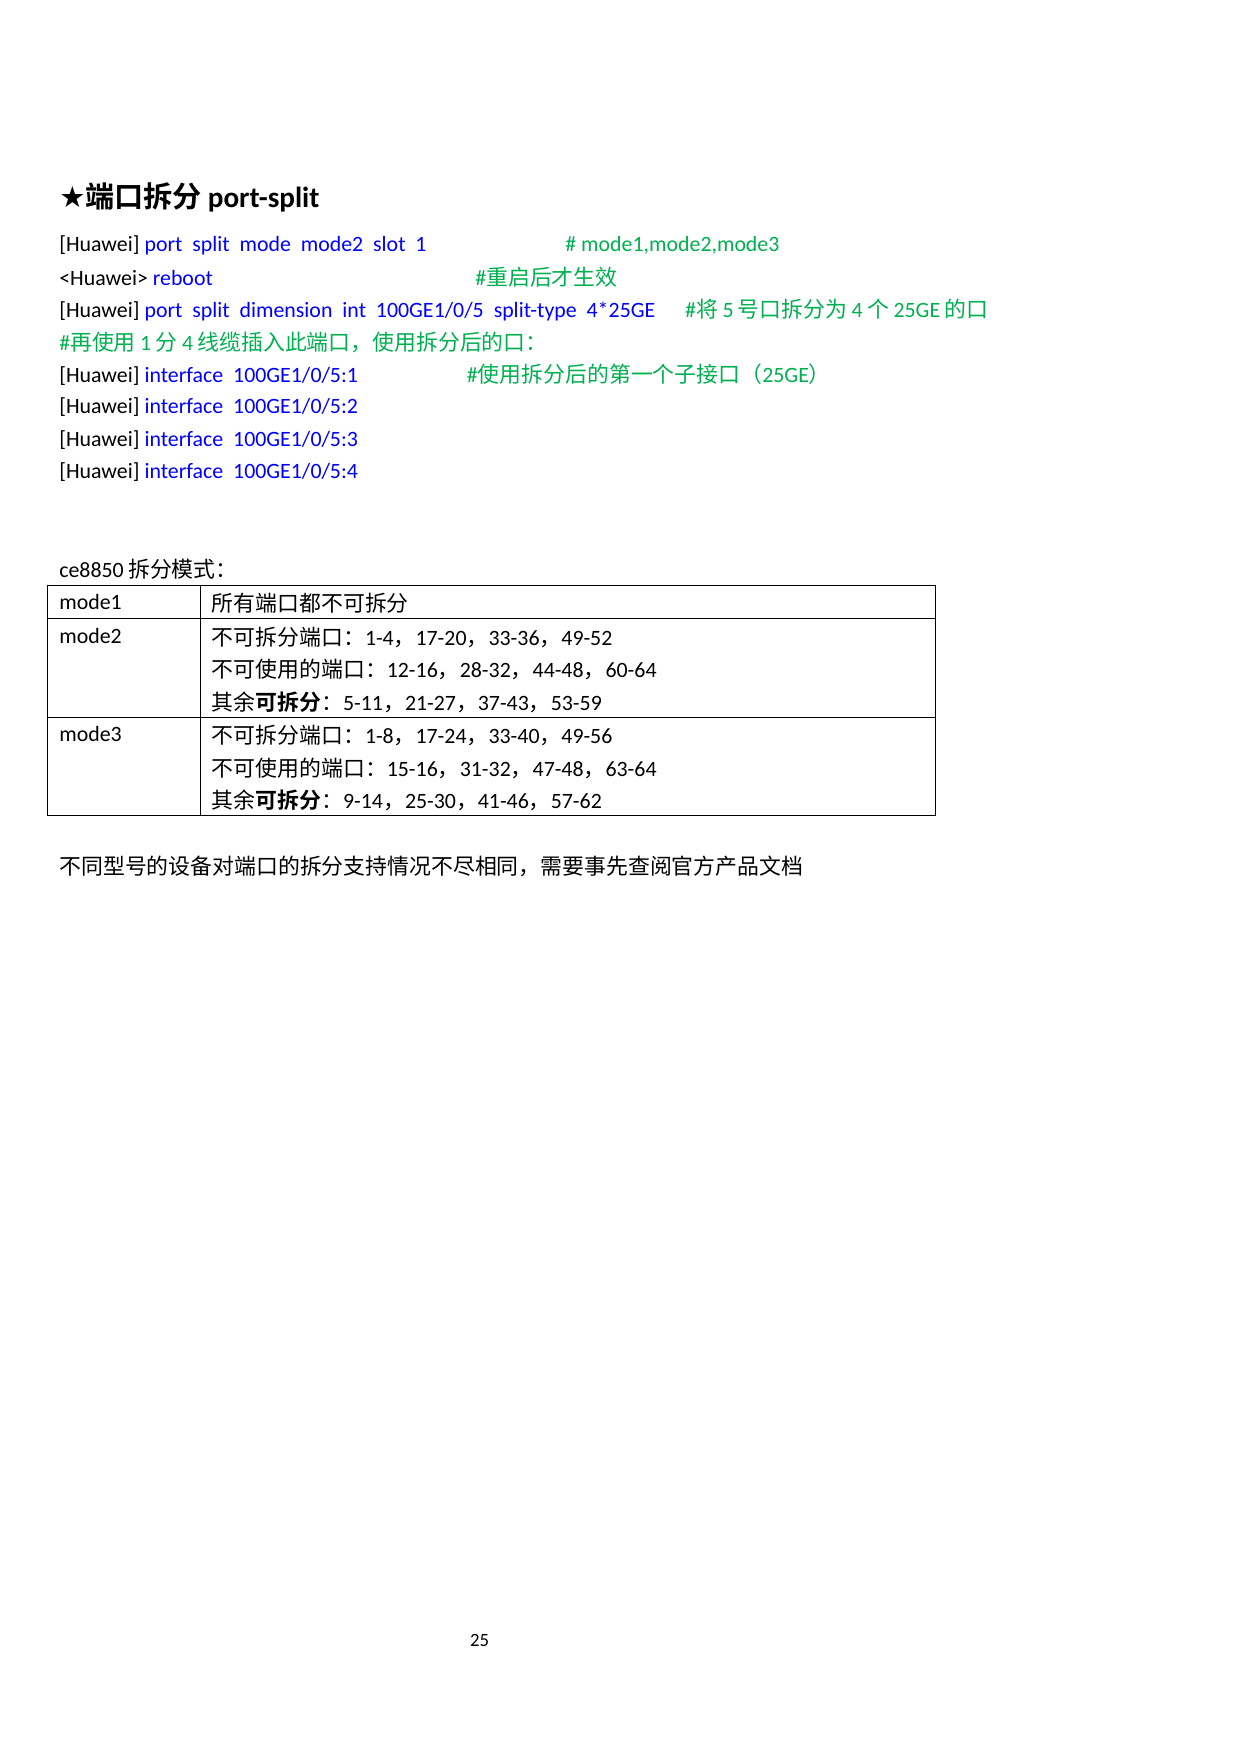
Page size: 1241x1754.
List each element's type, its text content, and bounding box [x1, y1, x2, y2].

table_header mode1 [48, 586, 200, 618]
text [Huawei] interface 100GE1/0/5:4 [59, 454, 1181, 487]
table_cell mode3 [48, 718, 200, 815]
table_cell 不可拆分端口：1-8，17-24，33-40，49-56 不可使用的端口：15-16，31-32，47-48，63-64 其余可拆分：9-14，25-30，41-46，57-62 [201, 718, 935, 815]
text [Huawei] interface 100GE1/0/5:3 [59, 422, 1181, 454]
table_cell 不可拆分端口：1-4，17-20，33-36，49-52 不可使用的端口：12-16，28-32，44-48，60-64 其余可拆分：5-11，21-27，37-43，53-59 [201, 619, 935, 717]
text <Huawei> reboot #重启后才生效 [59, 259, 1181, 292]
text 不同型号的设备对端口的拆分支持情况不尽相同，需要事先查阅官方产品文档 [59, 849, 1181, 881]
text [Huawei] port split dimension int 100GE1/0/5 split-type 4*25GE #将5号口拆分为4个25GE的口 [59, 292, 1181, 324]
text [Huawei] interface 100GE1/0/5:1 #使用拆分后的第一个子接口（25GE） [59, 357, 1181, 389]
text [Huawei] interface 100GE1/0/5:2 [59, 389, 1181, 422]
text ce8850拆分模式： [59, 552, 1181, 584]
table_header 所有端口都不可拆分 [201, 586, 935, 618]
text ★端口拆分port-split [59, 162, 1181, 227]
table_cell mode2 [48, 619, 200, 717]
text #再使用1分4线缆插入此端口，使用拆分后的口： [59, 324, 1181, 357]
text [Huawei] port split mode mode2 slot 1 # mode1,mode2,mode3 [59, 227, 1181, 259]
